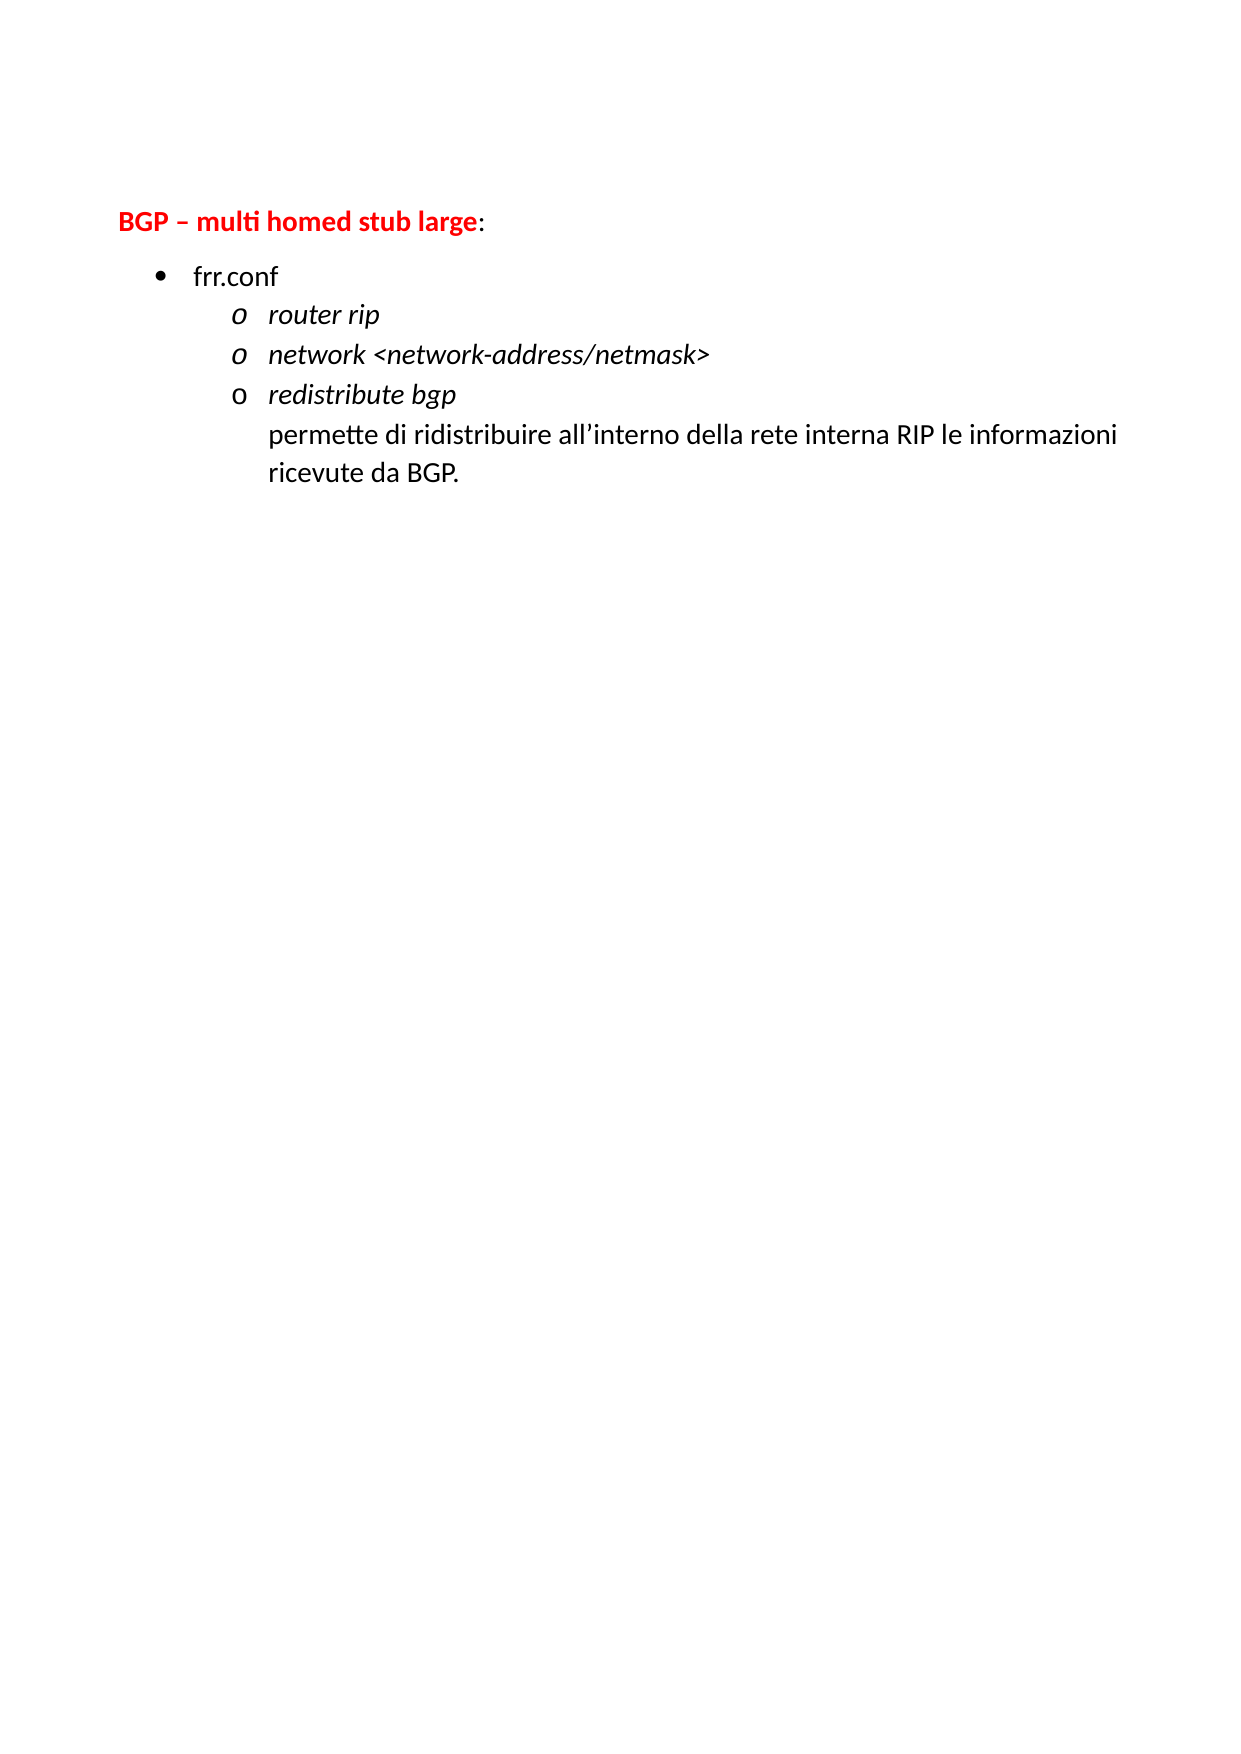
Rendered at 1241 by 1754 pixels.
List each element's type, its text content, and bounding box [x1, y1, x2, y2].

list frr.conf [156, 258, 1122, 293]
list network <network-address/netmask> [231, 336, 1122, 373]
list redistribute bgp permette di ridistribuire all’interno della rete interna RIP le informazioni ricevute da BGP. [231, 376, 1122, 490]
list router rip [231, 296, 1122, 333]
text BGP – multi homed stub large: [118, 203, 1122, 238]
